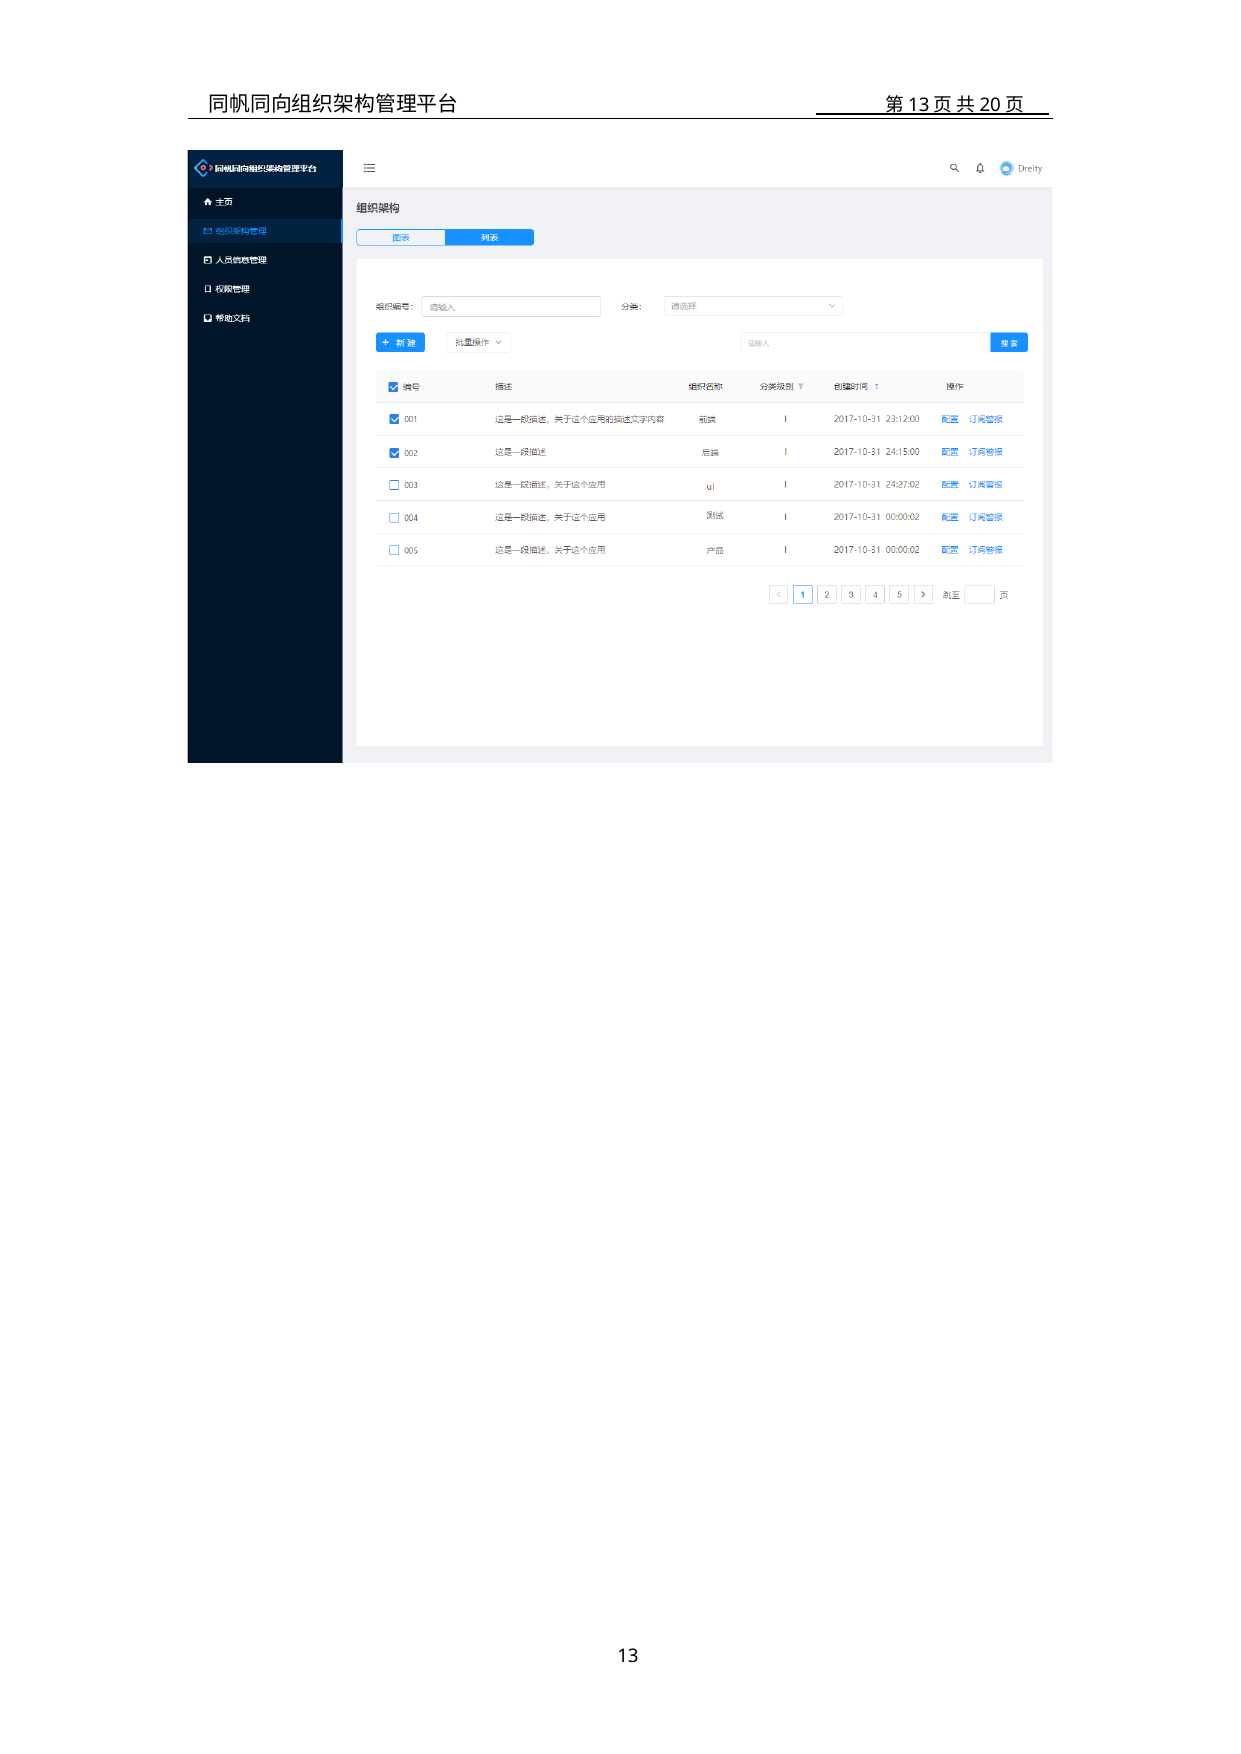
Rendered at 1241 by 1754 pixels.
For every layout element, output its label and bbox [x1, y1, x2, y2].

picture [187, 150, 1053, 763]
